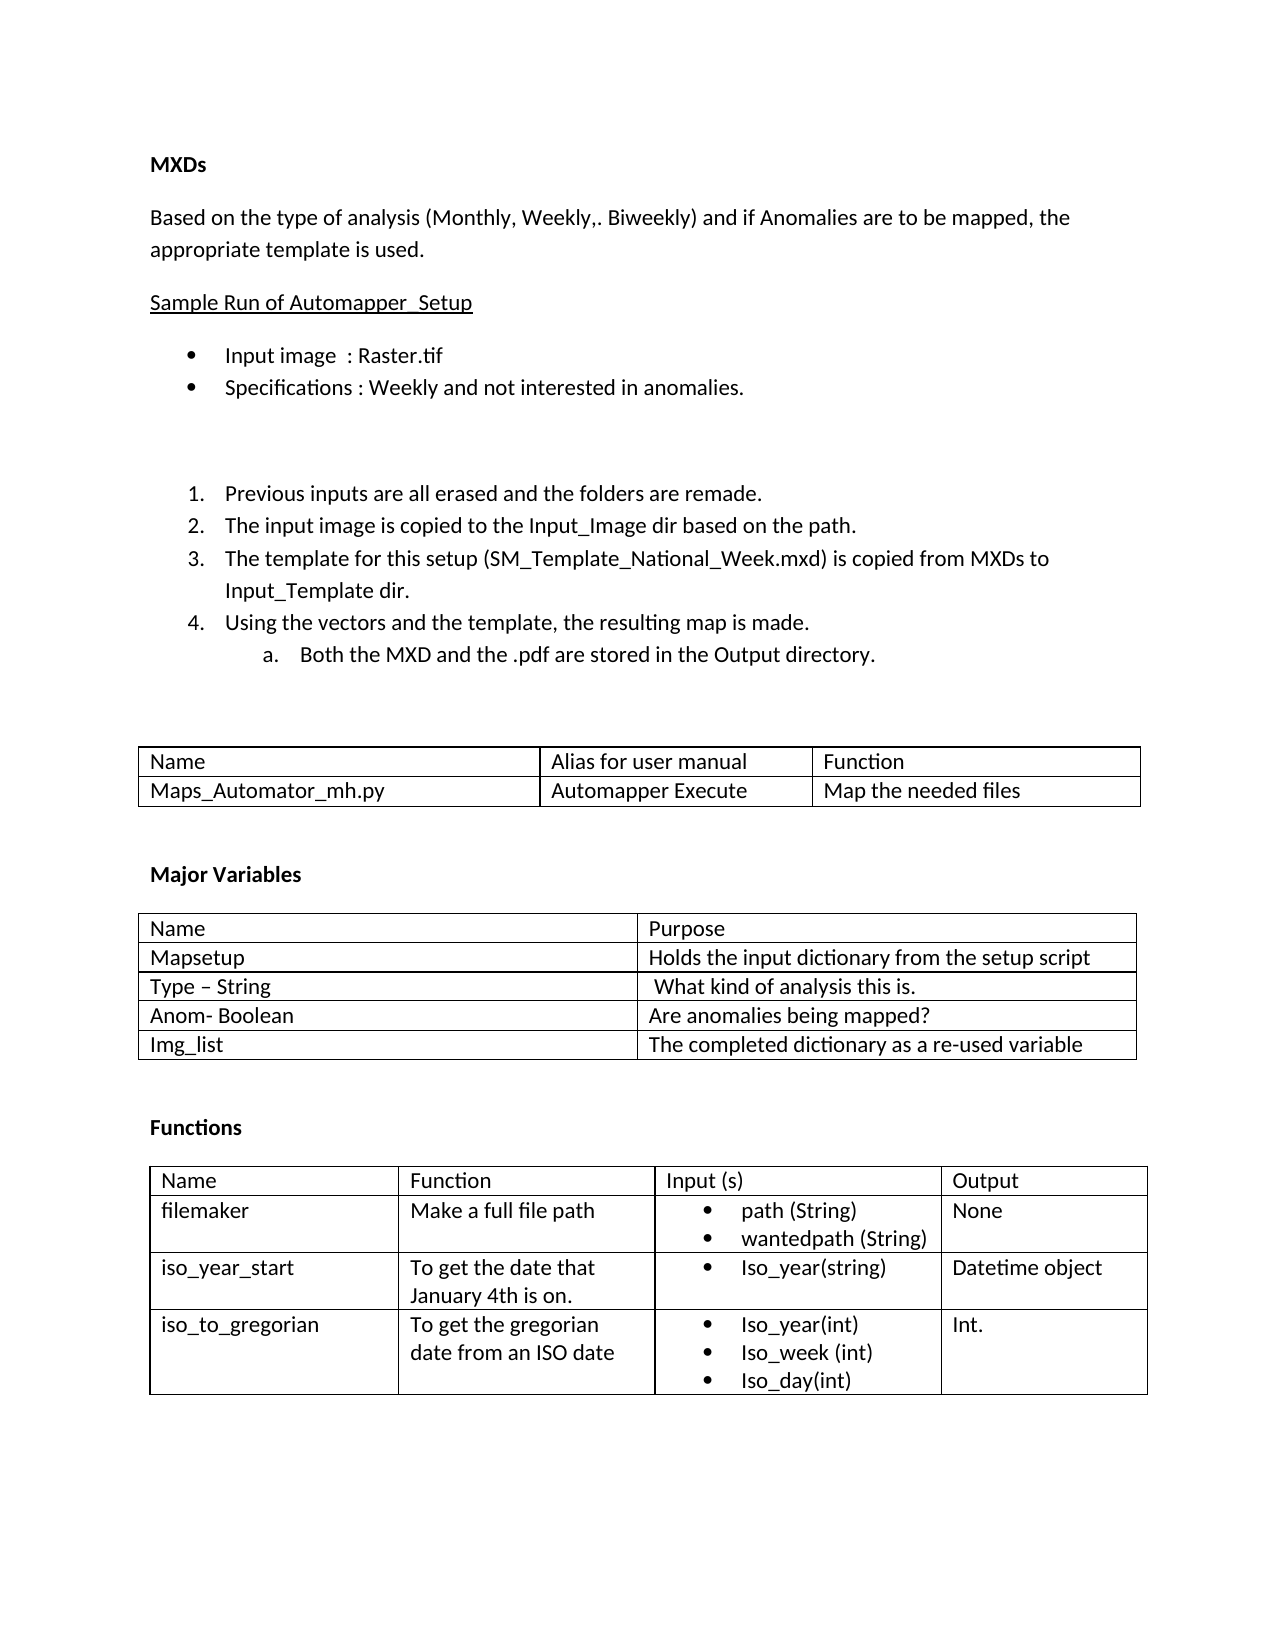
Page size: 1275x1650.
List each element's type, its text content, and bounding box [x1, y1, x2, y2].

text Functions [150, 1113, 1125, 1141]
table_cell The completed dictionary as a re-used variable [638, 1031, 1136, 1058]
table_cell Are anomalies being mapped? [638, 1001, 1136, 1029]
table_header Name [151, 1167, 398, 1195]
table_header Name [139, 748, 539, 776]
table_cell filemaker [151, 1196, 398, 1252]
table_header Alias for user manual [541, 748, 812, 776]
table_cell Datetime object [942, 1253, 1147, 1309]
list Input image : Raster.tif [187, 341, 1125, 369]
table_header Function [399, 1167, 654, 1195]
table_cell Holds the input dictionary from the setup script [638, 943, 1136, 971]
table_cell Iso_year(string) [656, 1253, 941, 1309]
list Both the MXD and the .pdf are stored in the Output directory. [262, 640, 1125, 668]
table_header Name [139, 914, 637, 942]
list The input image is copied to the Input_Image dir based on the path. [187, 512, 1125, 540]
table_cell Anom- Boolean [139, 1001, 637, 1029]
table_cell iso_to_gregorian [151, 1310, 398, 1394]
list Specifications : Weekly and not interested in anomalies. [187, 373, 1125, 401]
table_cell Map the needed files [813, 777, 1140, 806]
table_cell What kind of analysis this is. [638, 973, 1136, 1000]
table_cell Img_list [139, 1031, 637, 1058]
table_header Output [942, 1167, 1147, 1195]
text Sample Run of Automapper_Setup [150, 288, 1125, 316]
text MXDs [150, 150, 1125, 178]
table_cell Automapper Execute [541, 777, 812, 806]
table_header Purpose [638, 914, 1136, 942]
table_cell Maps_Automator_mh.py [139, 777, 539, 806]
table_cell Int. [942, 1310, 1147, 1394]
table_cell Mapsetup [139, 943, 637, 971]
table_cell Type – String [139, 973, 637, 1000]
text Major Variables [150, 860, 1125, 888]
list The template for this setup (SM_Template_National_Week.mxd) is copied from MXDs to Input_Template dir. [187, 544, 1125, 604]
table_cell None [942, 1196, 1147, 1252]
text Based on the type of analysis (Monthly, Weekly,. Biweekly) and if Anomalies are to be mapped, the appropriate template is used. [150, 203, 1125, 263]
table_cell Iso_year(int) Iso_week (int) Iso_day(int) [656, 1310, 941, 1394]
table_header Input (s) [656, 1167, 941, 1195]
list Previous inputs are all erased and the folders are remade. [187, 479, 1125, 507]
list Using the vectors and the template, the resulting map is made. [187, 608, 1125, 636]
table_cell To get the gregorian date from an ISO date [399, 1310, 654, 1394]
table_header Function [813, 748, 1140, 776]
table_cell To get the date that January 4th is on. [399, 1253, 654, 1309]
table_cell iso_year_start [151, 1253, 398, 1309]
table_cell Make a full file path [399, 1196, 654, 1252]
table_cell path (String) wantedpath (String) [656, 1196, 941, 1252]
